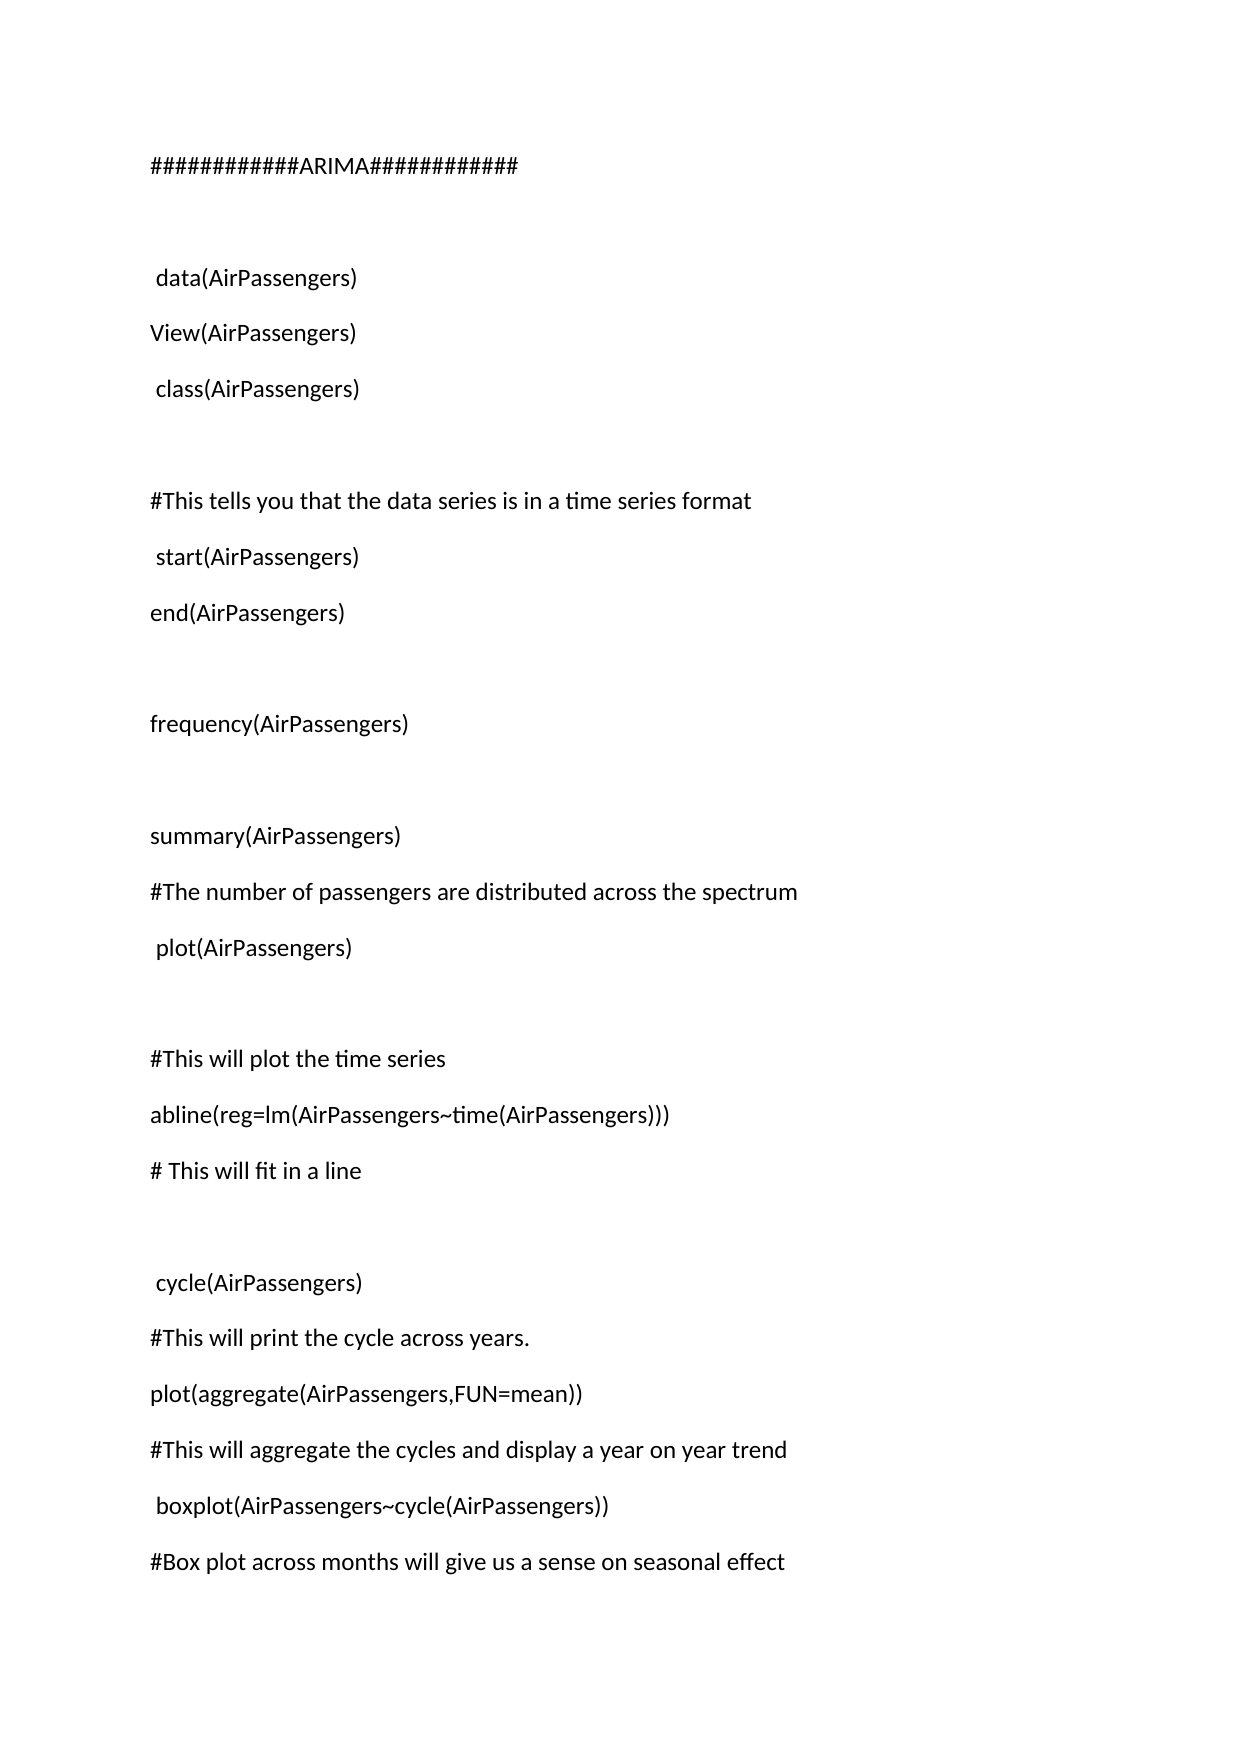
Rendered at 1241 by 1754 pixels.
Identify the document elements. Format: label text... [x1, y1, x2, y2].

text View(AirPassengers) [150, 317, 1090, 348]
text plot(aggregate(AirPassengers,FUN=mean)) [150, 1378, 1090, 1409]
text #This tells you that the data series is in a time series format [150, 485, 1090, 516]
text start(AirPassengers) [150, 541, 1090, 571]
text boxplot(AirPassengers~cycle(AirPassengers)) [150, 1490, 1090, 1521]
text #Box plot across months will give us a sense on seasonal effect [150, 1546, 1090, 1576]
text summary(AirPassengers) [150, 820, 1090, 851]
text # This will fit in a line [150, 1155, 1090, 1186]
text #This will print the cycle across years. [150, 1322, 1090, 1353]
text #The number of passengers are distributed across the spectrum [150, 876, 1090, 906]
text class(AirPassengers) [150, 373, 1090, 404]
text data(AirPassengers) [150, 262, 1090, 292]
text #This will plot the time series [150, 1043, 1090, 1074]
text end(AirPassengers) [150, 597, 1090, 627]
text plot(AirPassengers) [150, 932, 1090, 962]
text cycle(AirPassengers) [150, 1267, 1090, 1297]
text abline(reg=lm(AirPassengers~time(AirPassengers))) [150, 1099, 1090, 1130]
text #This will aggregate the cycles and display a year on year trend [150, 1434, 1090, 1465]
text ############ARIMA############ [150, 150, 1090, 181]
text frequency(AirPassengers) [150, 708, 1090, 739]
